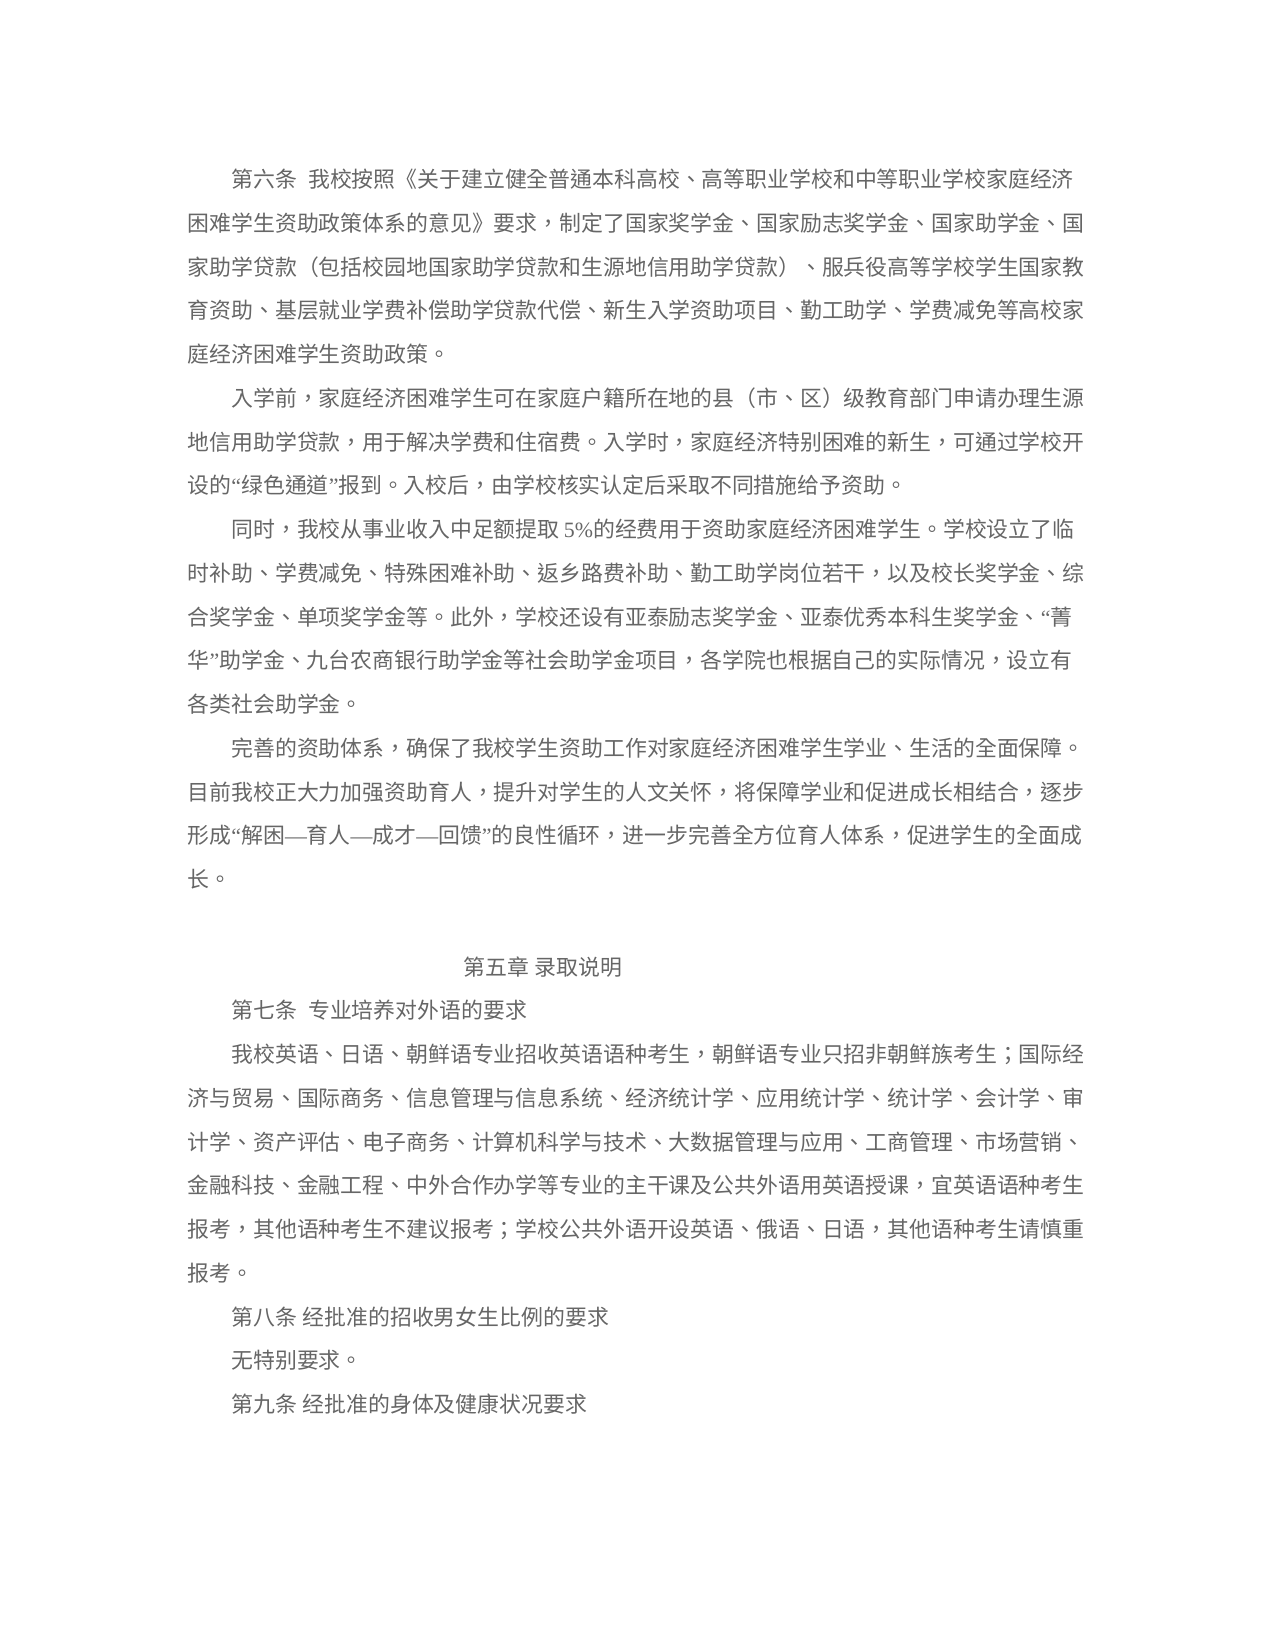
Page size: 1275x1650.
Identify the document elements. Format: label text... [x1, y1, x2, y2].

text 入学前，家庭经济困难学生可在家庭户籍所在地的县（市、区）级教育部门申请办理生源地信用助学贷款，用于解决学费和住宿费。入学时，家庭经济特别困难的新生，可通过学校开设的“绿色通道”报到。入校后，由学校核实认定后采取不同措施给予资助。 [187, 369, 1087, 500]
text 第七条 专业培养对外语的要求 [187, 981, 1087, 1025]
text 无特别要求。 [187, 1331, 1087, 1375]
text 第六条 我校按照《关于建立健全普通本科高校、高等职业学校和中等职业学校家庭经济困难学生资助政策体系的意见》要求，制定了国家奖学金、国家励志奖学金、国家助学金、国家助学贷款（包括校园地国家助学贷款和生源地信用助学贷款）、服兵役高等学校学生国家教育资助、基层就业学费补偿助学贷款代偿、新生入学资助项目、勤工助学、学费减免等高校家庭经济困难学生资助政策。 [187, 150, 1087, 369]
text 同时，我校从事业收入中足额提取5%的经费用于资助家庭经济困难学生。学校设立了临时补助、学费减免、特殊困难补助、返乡路费补助、勤工助学岗位若干，以及校长奖学金、综合奖学金、单项奖学金等。此外，学校还设有亚泰励志奖学金、亚泰优秀本科生奖学金、“菁华”助学金、九台农商银行助学金等社会助学金项目，各学院也根据自己的实际情况，设立有各类社会助学金。 [187, 500, 1087, 719]
text 第八条 经批准的招收男女生比例的要求 [187, 1287, 1087, 1331]
text 第九条 经批准的身体及健康状况要求 [187, 1375, 1087, 1419]
text 第五章 录取说明 [187, 937, 1087, 981]
text 我校英语、日语、朝鲜语专业招收英语语种考生，朝鲜语专业只招非朝鲜族考生；国际经济与贸易、国际商务、信息管理与信息系统、经济统计学、应用统计学、统计学、会计学、审计学、资产评估、电子商务、计算机科学与技术、大数据管理与应用、工商管理、市场营销、金融科技、金融工程、中外合作办学等专业的主干课及公共外语用英语授课，宜英语语种考生报考，其他语种考生不建议报考；学校公共外语开设英语、俄语、日语，其他语种考生请慎重报考。 [187, 1025, 1087, 1287]
text 完善的资助体系，确保了我校学生资助工作对家庭经济困难学生学业、生活的全面保障。目前我校正大力加强资助育人，提升对学生的人文关怀，将保障学业和促进成长相结合，逐步形成“解困—育人—成才—回馈”的良性循环，进一步完善全方位育人体系，促进学生的全面成长。 [187, 719, 1087, 894]
